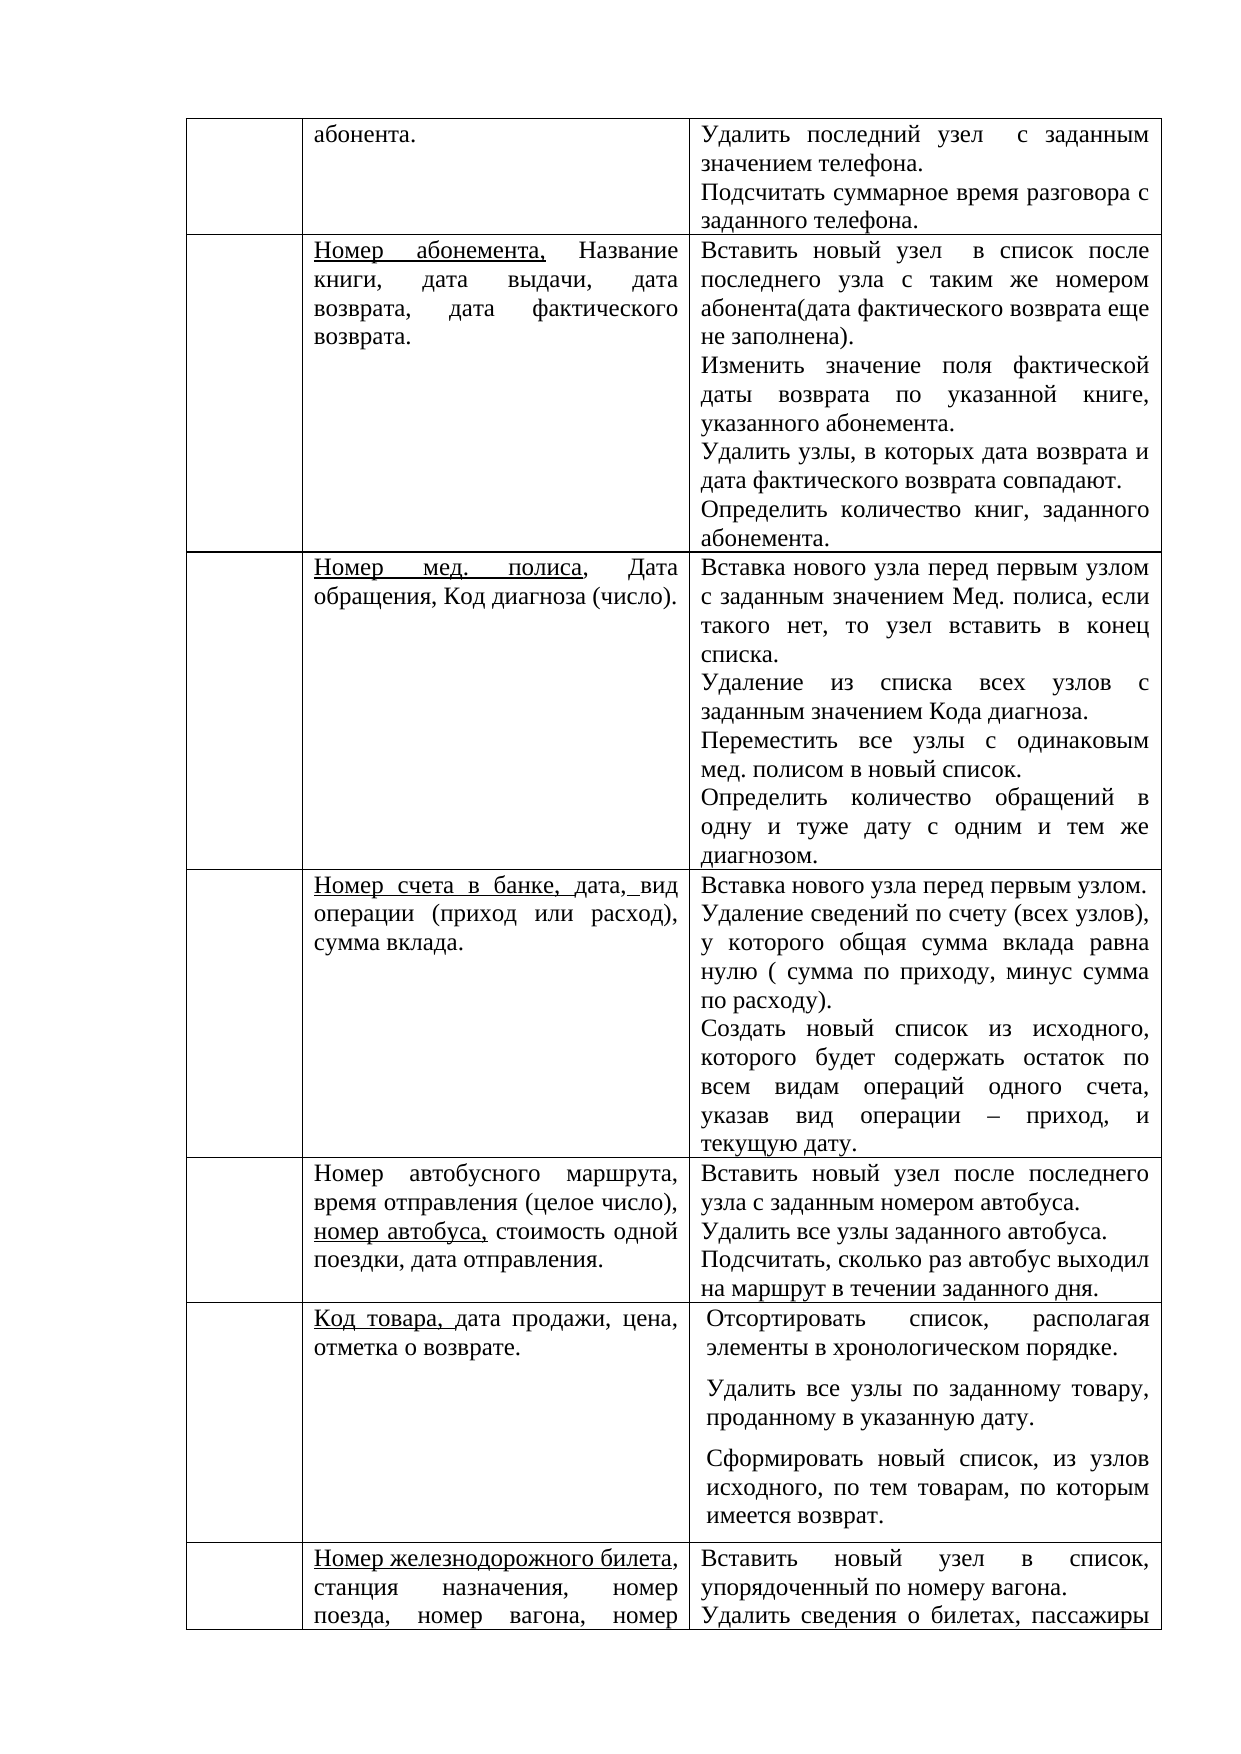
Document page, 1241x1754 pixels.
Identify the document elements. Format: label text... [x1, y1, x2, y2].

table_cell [690, 119, 1161, 234]
table_cell [187, 235, 302, 551]
table_cell Номер счета в банке, дата, вид операции (приход или расход), сумма вклада. [303, 870, 689, 1157]
table_cell Номер абонемента, Название книги, дата выдачи, дата возврата, дата фактического возврата. [303, 235, 689, 551]
table_cell [187, 870, 302, 1157]
table_cell [187, 553, 302, 869]
table_cell Вставить новый узел в список после последнего узла с таким же номером абонента(дата фактического возврата еще не заполнена). Изменить значение поля фактической даты возврата по указанной книге, указанного абонемента. Удалить узлы, в которых дата возврата и дата фактического возврата совпадают. Определить количество книг, заданного абонемента. [690, 235, 1161, 551]
table_cell Вставить новый узел после последнего узла с заданным номером автобуса. Удалить все узлы заданного автобуса. Подсчитать, сколько раз автобус выходил на маршрут в течении заданного дня. [690, 1158, 1161, 1302]
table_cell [690, 1543, 1161, 1629]
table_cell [303, 119, 689, 234]
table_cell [303, 1543, 689, 1629]
table_cell Отсортировать список, располагая элементы в хронологическом порядке. Удалить все узлы по заданному товару, проданному в указанную дату. Сформировать новый список, из узлов исходного, по тем товарам, по которым имеется возврат. [690, 1303, 1161, 1542]
table_cell Вставка нового узла перед первым узлом с заданным значением Мед. полиса, если такого нет, то узел вставить в конец списка. Удаление из списка всех узлов с заданным значением Кода диагноза. Переместить все узлы с одинаковым мед. полисом в новый список. Определить количество обращений в одну и туже дату с одним и тем же диагнозом. [690, 553, 1161, 869]
table_cell [187, 1303, 302, 1542]
table_cell Код товара, дата продажи, цена, отметка о возврате. [303, 1303, 689, 1542]
table_cell Номер автобусного маршрута, время отправления (целое число), номер автобуса, стоимость одной поездки, дата отправления. [303, 1158, 689, 1302]
table_cell Номер мед. полиса, Дата обращения, Код диагноза (число). [303, 553, 689, 869]
table_cell Вставка нового узла перед первым узлом. Удаление сведений по счету (всех узлов), у которого общая сумма вклада равна нулю ( сумма по приходу, минус сумма по расходу). Создать новый список из исходного, которого будет содержать остаток по всем видам операций одного счета, указав вид операции – приход, и текущую дату. [690, 870, 1161, 1157]
table_cell [187, 1543, 302, 1629]
table_cell [187, 1158, 302, 1302]
table_cell 2 [187, 119, 302, 234]
